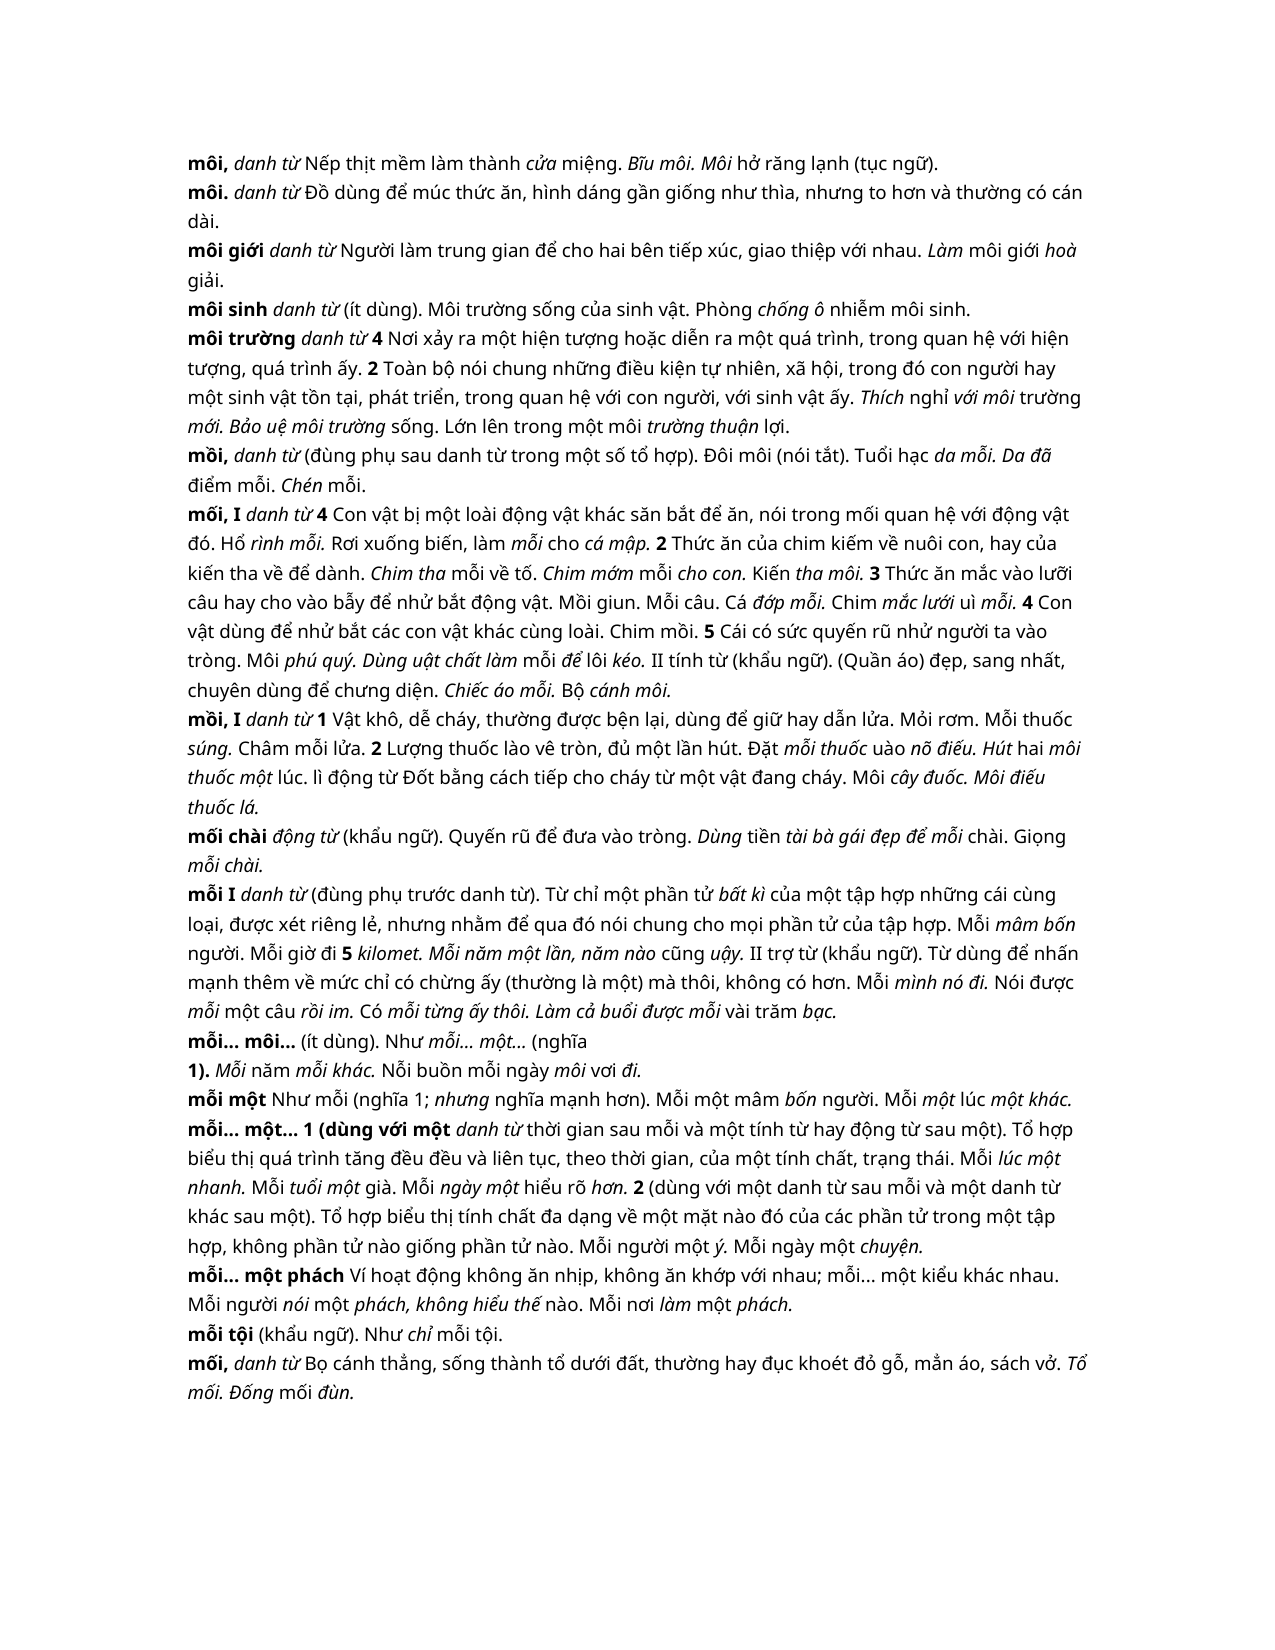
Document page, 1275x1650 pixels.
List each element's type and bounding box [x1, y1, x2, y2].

text [187, 150, 1087, 1405]
